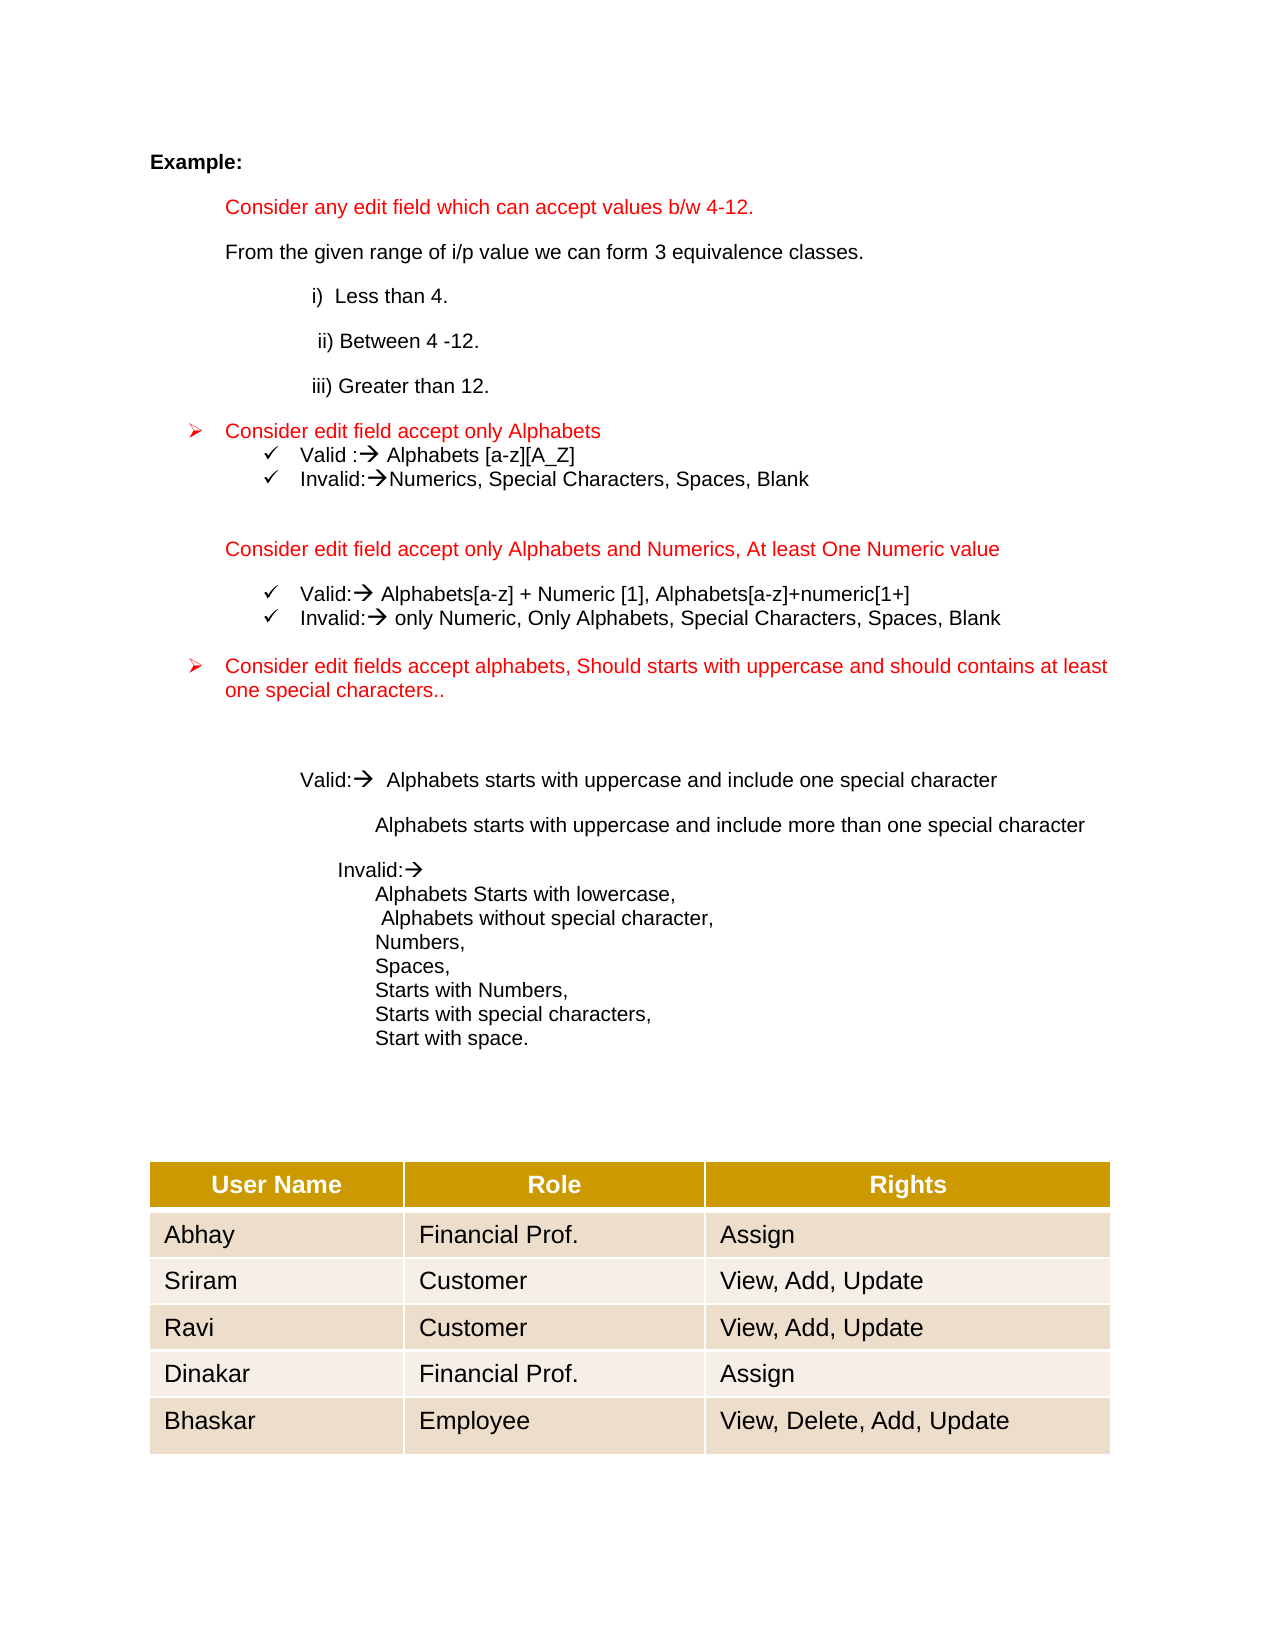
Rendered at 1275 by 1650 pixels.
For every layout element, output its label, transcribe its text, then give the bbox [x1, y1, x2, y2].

list Alphabets Starts with lowercase, [337, 882, 1125, 906]
list Invalid: [337, 858, 1125, 882]
list Consider edit field accept only Alphabets [187, 419, 1125, 443]
text Alphabets starts with uppercase and include more than one special character [262, 813, 1125, 837]
table_cell Customer [405, 1305, 704, 1349]
list Start with space. [375, 1026, 1125, 1050]
table_cell Bhaskar [150, 1398, 403, 1454]
list Valid: Alphabets[a-z] + Numeric [1], Alphabets[a-z]+numeric[1+] [262, 581, 1125, 606]
table_cell Sriram [150, 1259, 403, 1303]
table_cell Assign [706, 1213, 1110, 1257]
text Consider any edit field which can accept values b/w 4-12. [150, 195, 1125, 219]
table_cell Employee [405, 1398, 704, 1454]
table_cell Financial Prof. [405, 1213, 704, 1257]
table_cell Ravi [150, 1305, 403, 1349]
text iii) Greater than 12. [225, 374, 1125, 398]
table_cell View, Add, Update [706, 1305, 1110, 1349]
text Consider edit field accept only Alphabets and Numerics, At least One Numeric value [150, 537, 1125, 561]
list Numbers, [375, 930, 1125, 954]
text Example: [150, 150, 1125, 174]
list Starts with special characters, [375, 1002, 1125, 1026]
list Spaces, [375, 954, 1125, 978]
list Valid : Alphabets [a-z][A_Z] [262, 443, 1125, 467]
table_cell Assign [706, 1352, 1110, 1396]
table_cell View, Delete, Add, Update [706, 1398, 1110, 1454]
table_cell Customer [405, 1259, 704, 1303]
table_header Rights [706, 1162, 1110, 1207]
list Invalid: only Numeric, Only Alphabets, Special Characters, Spaces, Blank [262, 606, 1125, 630]
table_cell View, Add, Update [706, 1259, 1110, 1303]
list Consider edit fields accept alphabets, Should starts with uppercase and should contains at least one special characters.. [187, 654, 1125, 702]
text From the given range of i/p value we can form 3 equivalence classes. [150, 239, 1125, 263]
list Starts with Numbers, [375, 978, 1125, 1002]
text Valid: Alphabets starts with uppercase and include one special character [262, 768, 1125, 792]
list Invalid:Numerics, Special Characters, Spaces, Blank [262, 467, 1125, 492]
table_header Role [405, 1162, 704, 1207]
text ii) Between 4 -12. [225, 329, 1125, 353]
text i) Less than 4. [150, 284, 1125, 308]
table_cell Abhay [150, 1213, 403, 1257]
table_cell Dinakar [150, 1352, 403, 1396]
table_cell Financial Prof. [405, 1352, 704, 1396]
list Alphabets without special character, [375, 906, 1125, 930]
table_header User Name [150, 1162, 403, 1207]
